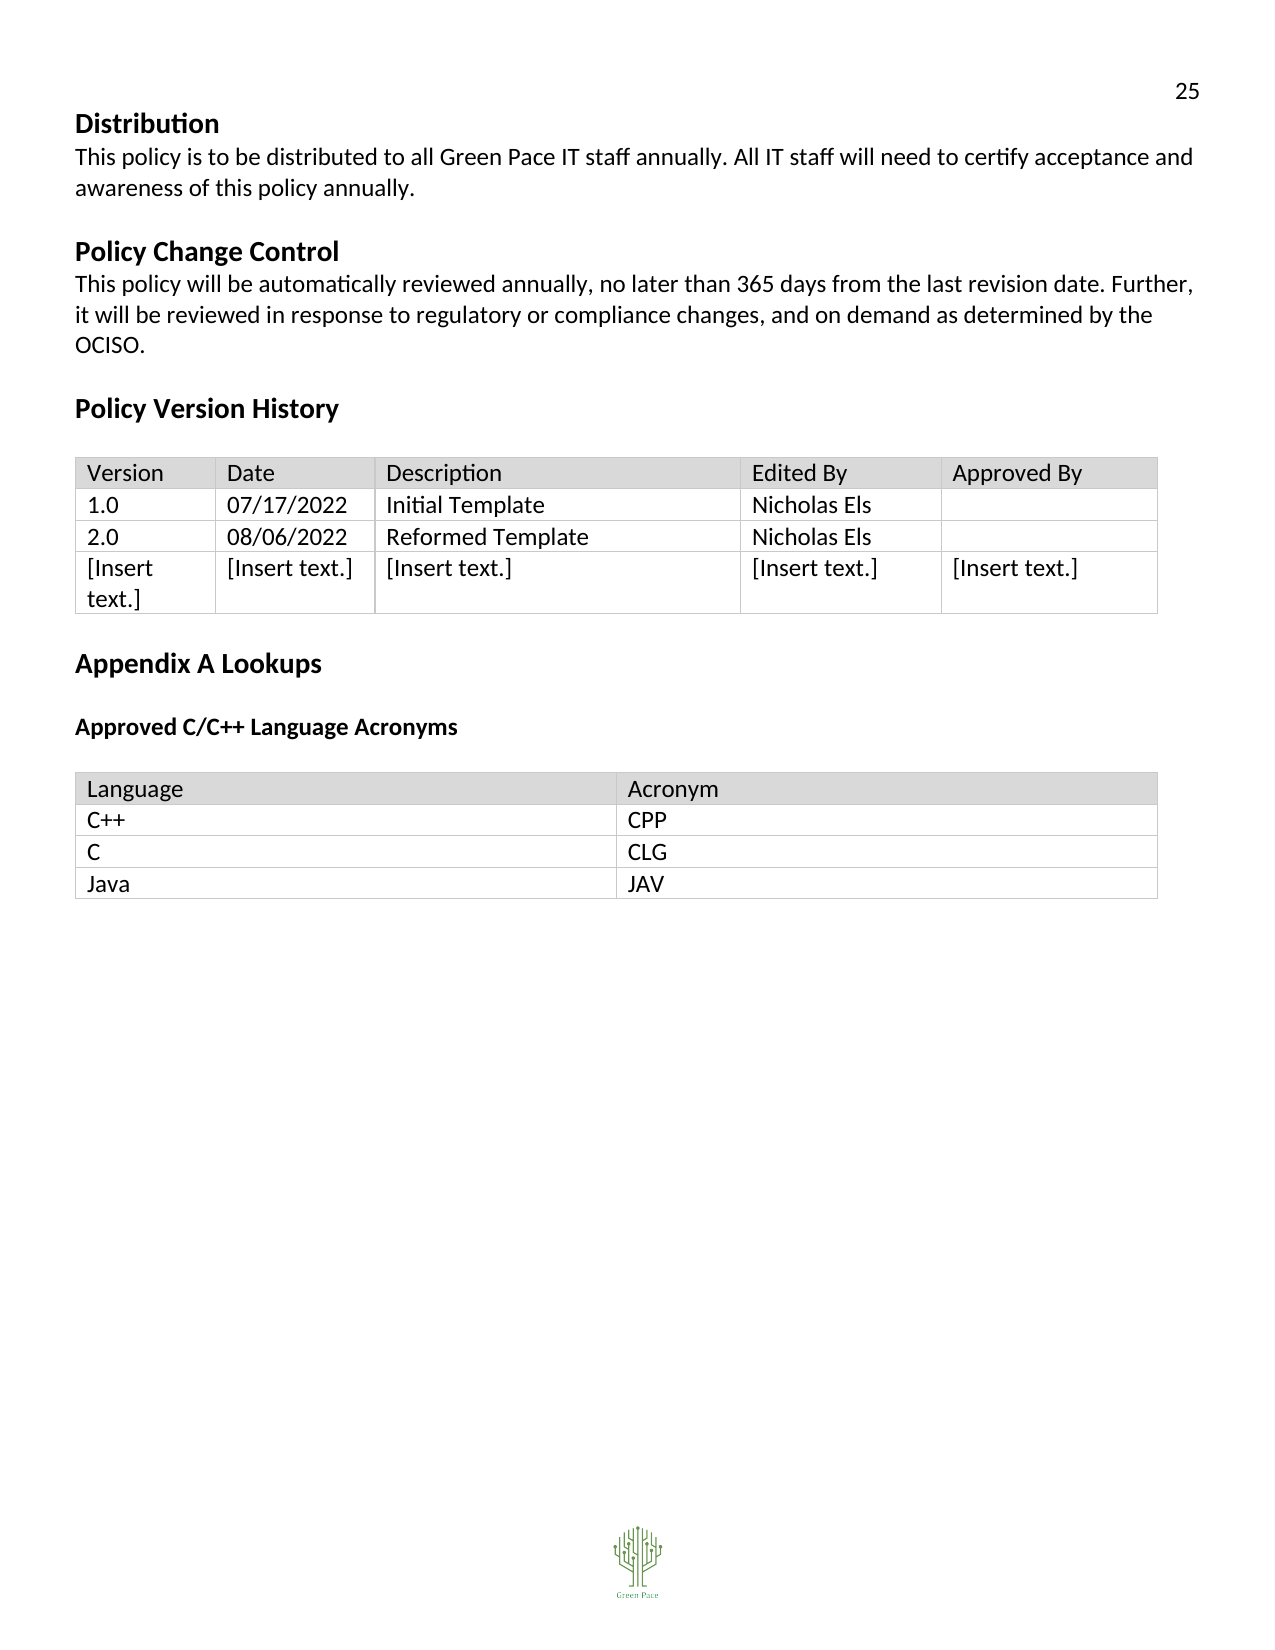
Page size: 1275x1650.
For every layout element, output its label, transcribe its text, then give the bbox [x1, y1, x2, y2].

table_cell [Insert text.] [376, 552, 740, 613]
subtitle Appendix A Lookups [75, 645, 1200, 681]
table_cell C++ [76, 805, 616, 835]
table_header Acronym [617, 773, 1157, 804]
table_cell [Insert text.] [216, 552, 374, 613]
table_header Approved By [942, 458, 1157, 488]
subtitle Distribution [75, 106, 1200, 141]
table_cell [942, 489, 1157, 520]
text This policy is to be distributed to all Green Pace IT staff annually. All IT staff will need to certify acceptance and awareness of this policy annually. [75, 141, 1200, 202]
picture [605, 1521, 670, 1606]
table_cell 07/17/2022 [216, 489, 374, 520]
table_cell [Insert text.] [76, 552, 215, 613]
subtitle Policy Change Control [75, 233, 1200, 268]
table_cell Nicholas Els [741, 521, 941, 551]
subtitle Approved C/C++ Language Acronyms [75, 711, 1200, 742]
table_cell 2.0 [76, 521, 215, 551]
table_header Version [76, 458, 215, 488]
table_cell Reformed Template [376, 521, 740, 551]
table_cell JAV [617, 868, 1157, 898]
table_cell 08/06/2022 [216, 521, 374, 551]
table_cell [Insert text.] [741, 552, 941, 613]
text This policy will be automatically reviewed annually, no later than 365 days from the last revision date. Further, it will be reviewed in response to regulatory or compliance changes, and on demand as determined by the OCISO. [75, 268, 1200, 360]
table_cell Nicholas Els [741, 489, 941, 520]
table_cell CLG [617, 836, 1157, 867]
table_header Date [216, 458, 374, 488]
table_cell CPP [617, 805, 1157, 835]
table_cell 1.0 [76, 489, 215, 520]
table_cell [942, 521, 1157, 551]
table_cell C [76, 836, 616, 867]
table_header Language [76, 773, 616, 804]
table_header Description [376, 458, 740, 488]
table_header Edited By [741, 458, 941, 488]
table_cell [Insert text.] [942, 552, 1157, 613]
table_cell Initial Template [376, 489, 740, 520]
table_cell Java [76, 868, 616, 898]
subtitle Policy Version History [75, 390, 1200, 426]
